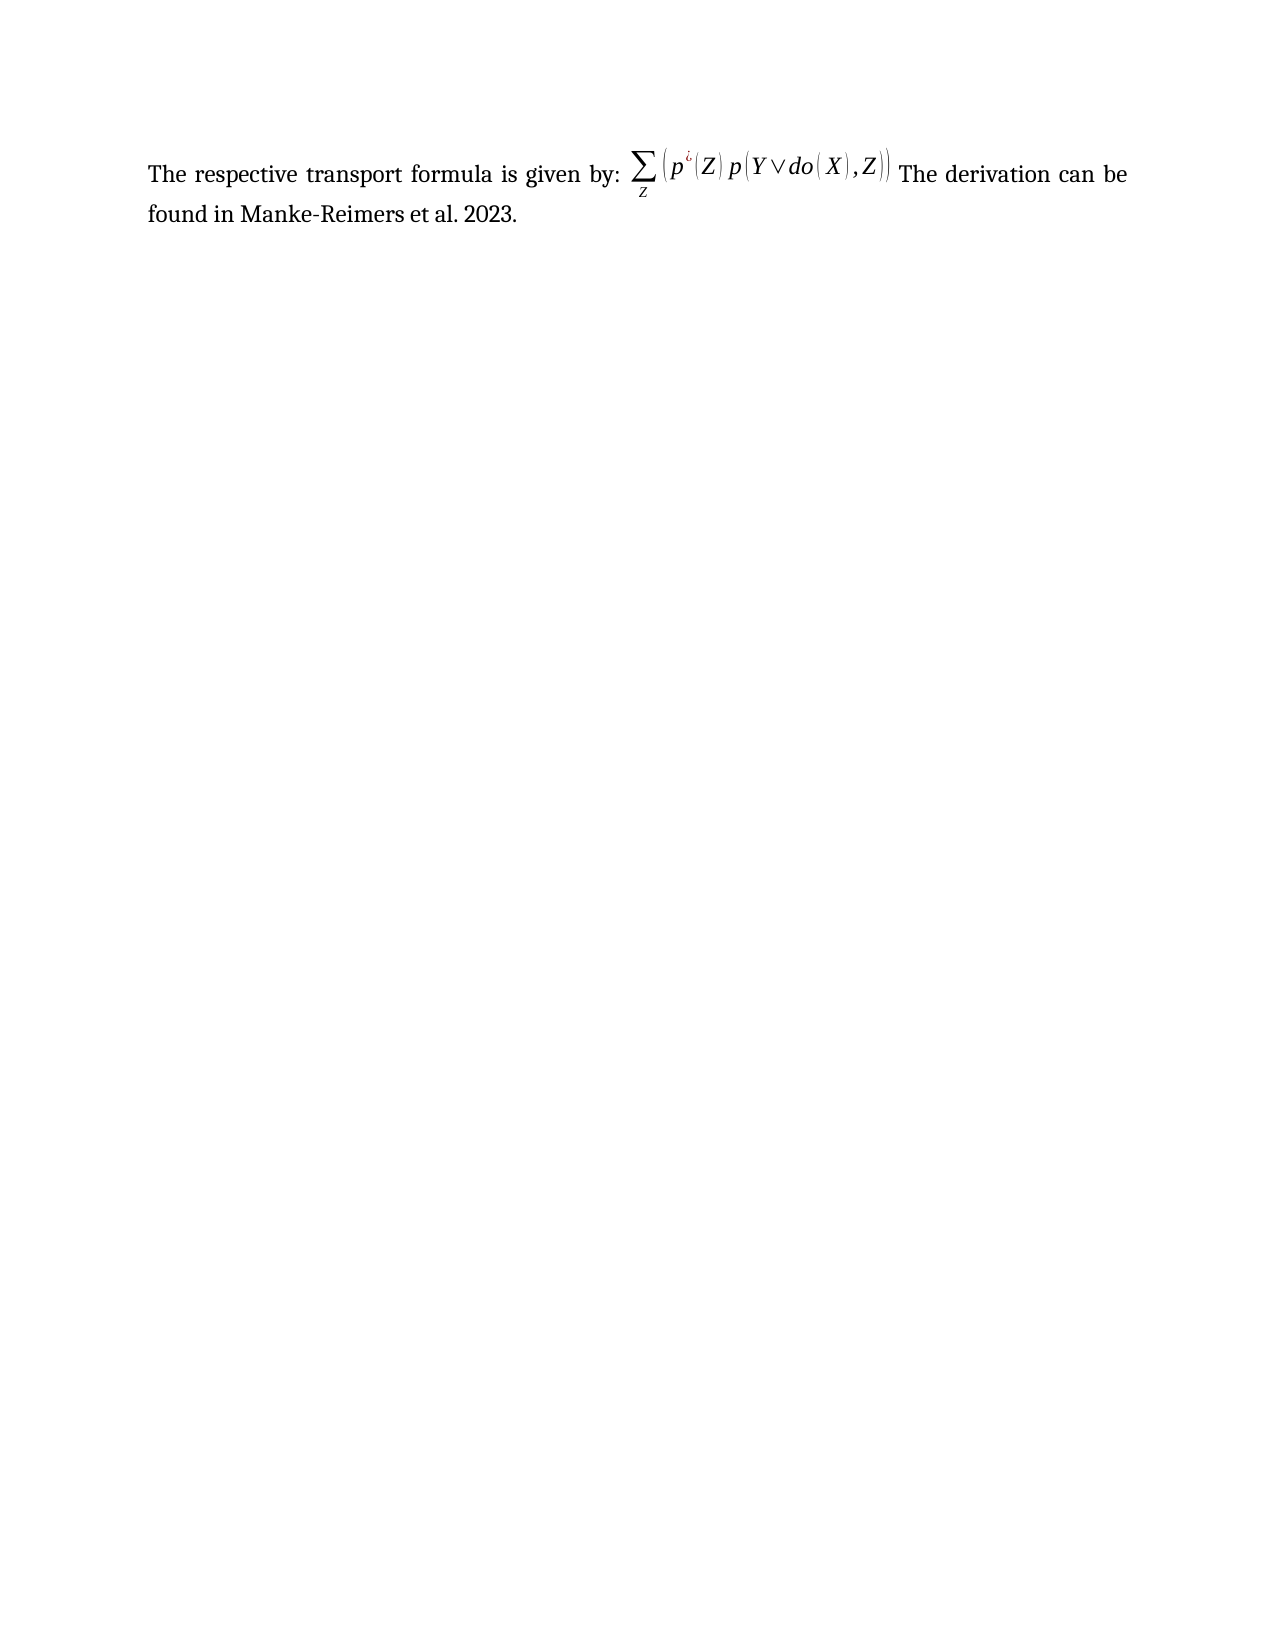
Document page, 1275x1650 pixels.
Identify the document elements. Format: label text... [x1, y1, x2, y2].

text The respective transport formula is given by: The derivation can be found in Manke-Reimers et al. 2023. [148, 148, 1127, 229]
